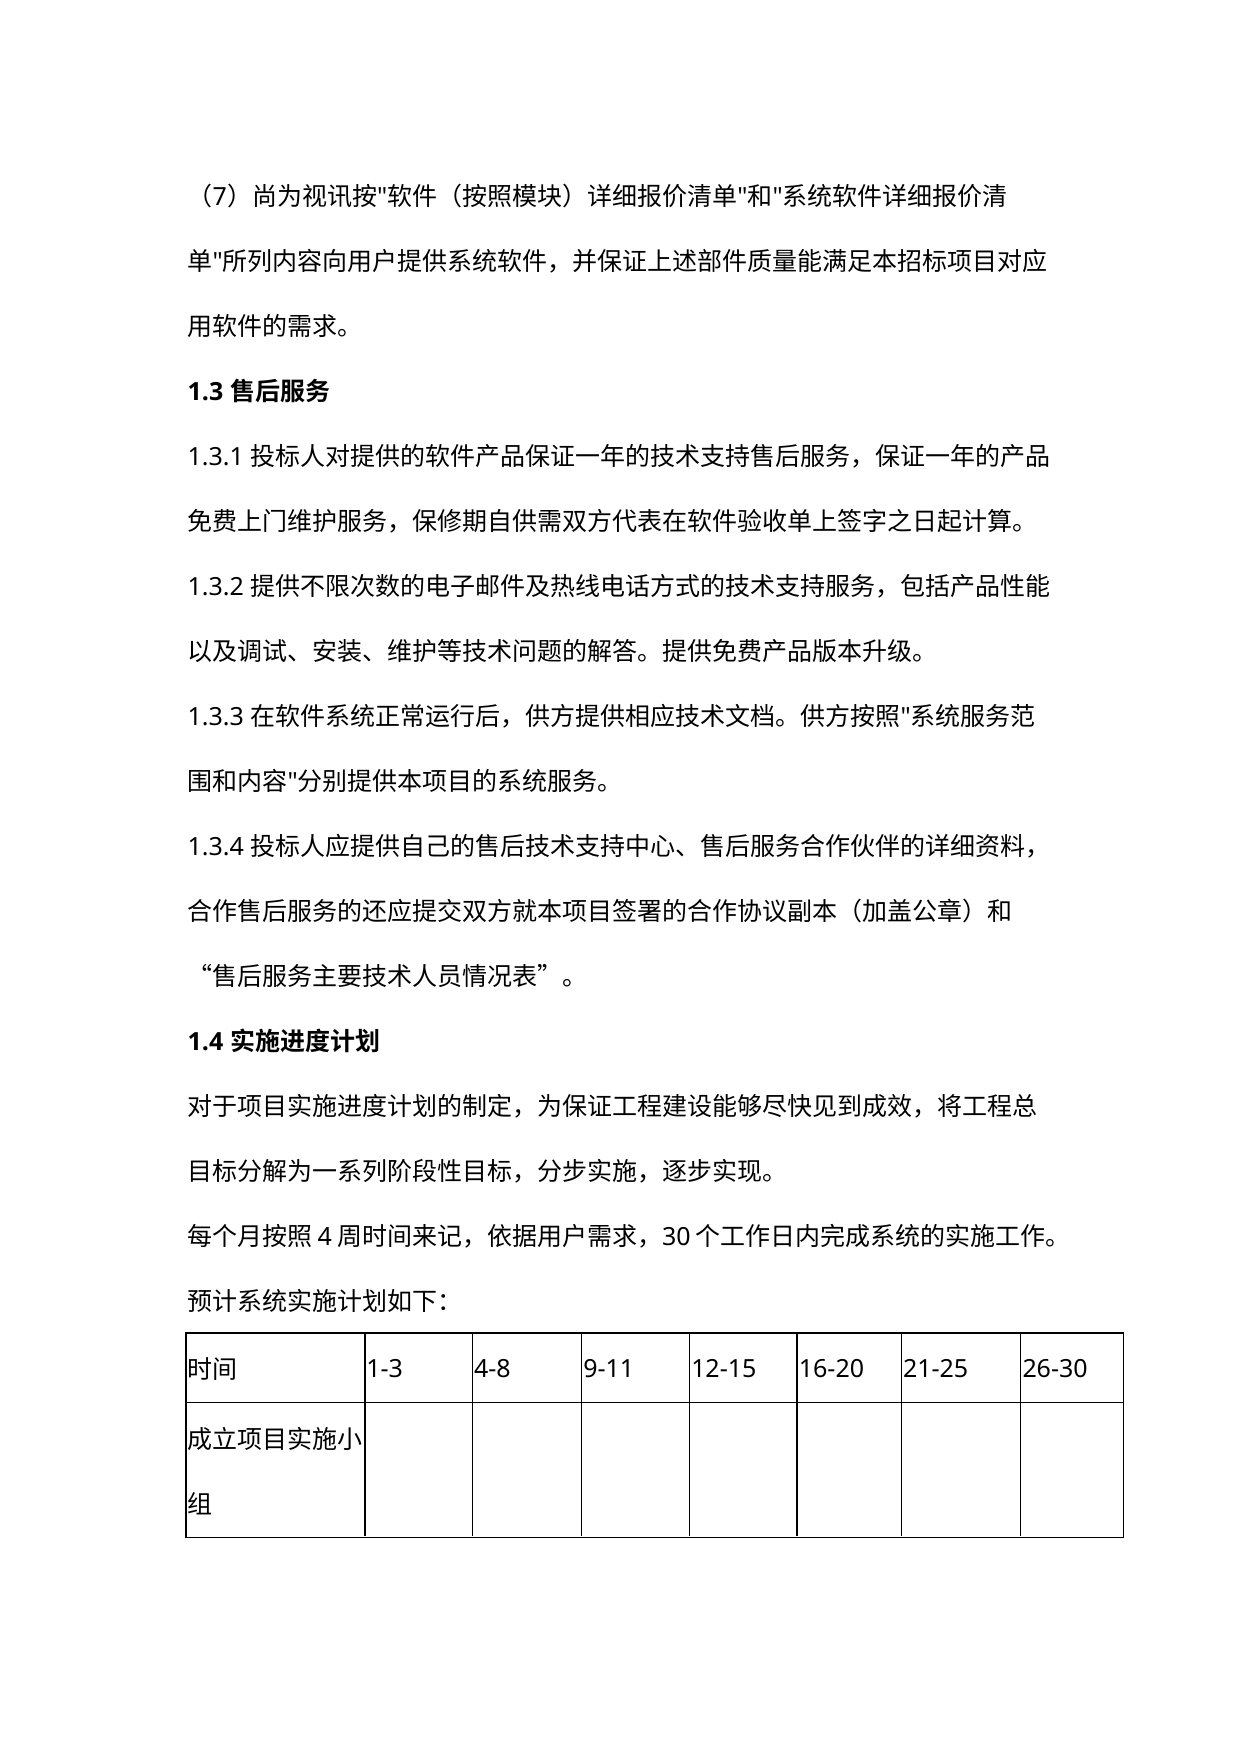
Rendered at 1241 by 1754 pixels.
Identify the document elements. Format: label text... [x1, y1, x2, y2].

text （7）尚为视讯按"软件（按照模块）详细报价清单"和"系统软件详细报价清单"所列内容向用户提供系统软件，并保证上述部件质量能满足本招标项目对应用软件的需求。 [187, 162, 1053, 357]
table_header 21-25 [902, 1334, 1020, 1402]
table_header 26-30 [1021, 1334, 1123, 1402]
table_header 时间 [187, 1334, 364, 1402]
subtitle 1.4 实施进度计划 [187, 1007, 1053, 1072]
table_cell [798, 1403, 901, 1536]
table_cell [902, 1403, 1020, 1536]
subtitle 1.3 售后服务 [187, 357, 1053, 422]
table_header 16-20 [798, 1334, 901, 1402]
text 1.3.3 在软件系统正常运行后，供方提供相应技术文档。供方按照"系统服务范围和内容"分别提供本项目的系统服务。 [187, 682, 1053, 812]
text 1.3.1 投标人对提供的软件产品保证一年的技术支持售后服务，保证一年的产品免费上门维护服务，保修期自供需双方代表在软件验收单上签字之日起计算。 [187, 422, 1053, 552]
table_cell [1021, 1403, 1123, 1536]
table_header 12-15 [690, 1334, 796, 1402]
table_header 4-8 [473, 1334, 581, 1402]
table_cell [473, 1403, 581, 1536]
table_cell [690, 1403, 796, 1536]
table_cell 成立项目实施小组 [187, 1403, 364, 1536]
table_cell [582, 1403, 689, 1536]
text 每个月按照4周时间来记，依据用户需求，30个工作日内完成系统的实施工作。预计系统实施计划如下： [187, 1202, 1053, 1332]
text 1.3.4 投标人应提供自己的售后技术支持中心、售后服务合作伙伴的详细资料，合作售后服务的还应提交双方就本项目签署的合作协议副本（加盖公章）和“售后服务主要技术人员情况表”。 [187, 812, 1053, 1007]
text 1.3.2 提供不限次数的电子邮件及热线电话方式的技术支持服务，包括产品性能以及调试、安装、维护等技术问题的解答。提供免费产品版本升级。 [187, 552, 1053, 682]
table_cell [366, 1403, 472, 1536]
text 对于项目实施进度计划的制定，为保证工程建设能够尽快见到成效，将工程总目标分解为一系列阶段性目标，分步实施，逐步实现。 [187, 1072, 1053, 1202]
table_header 1-3 [366, 1334, 472, 1402]
table_header 9-11 [582, 1334, 689, 1402]
